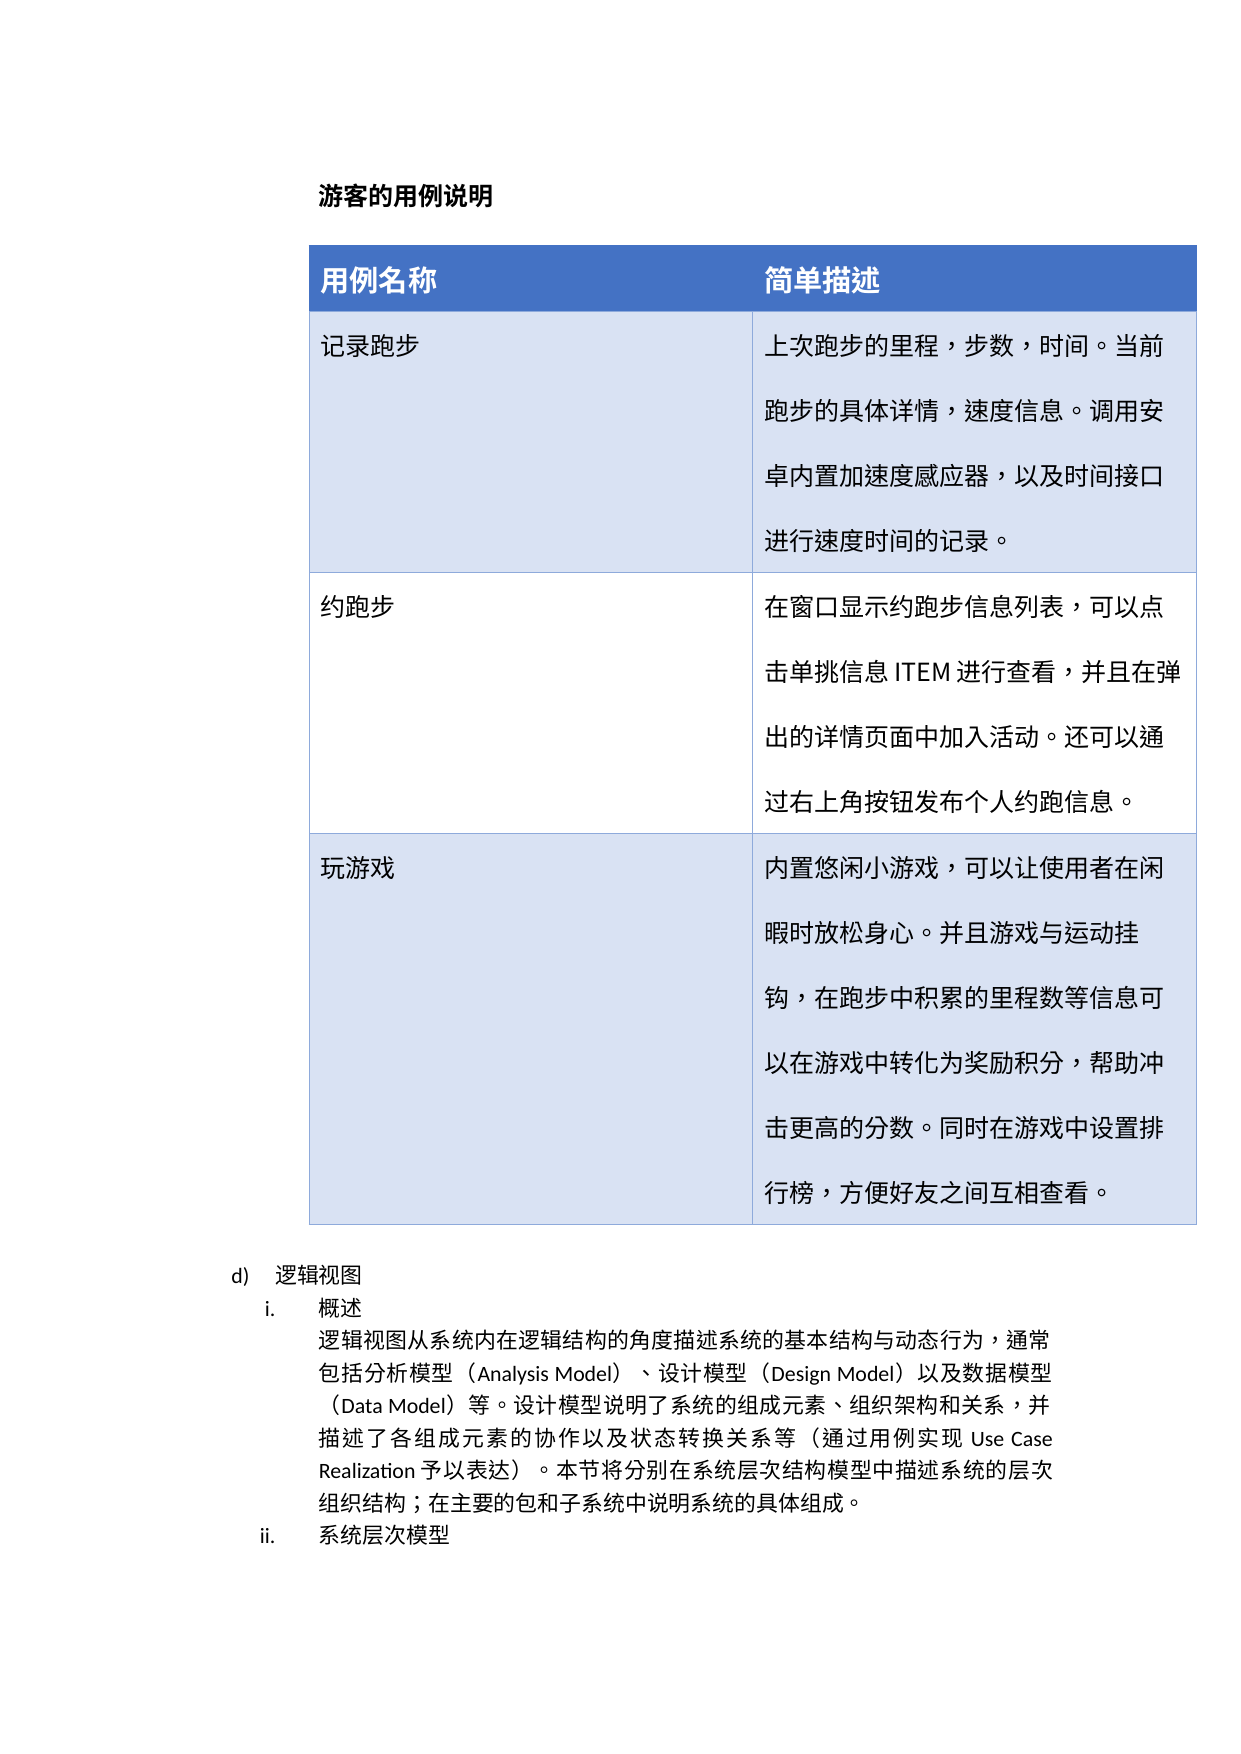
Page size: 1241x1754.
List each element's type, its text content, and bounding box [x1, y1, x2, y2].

list 逻辑视图 [231, 1258, 1053, 1290]
table_header 简单描述 [753, 246, 1196, 311]
list 系统层次模型 [275, 1518, 1053, 1550]
list 逻辑视图从系统内在逻辑结构的角度描述系统的基本结构与动态行为，通常包括分析模型（Analysis Model）、设计模型（Design Model）以及数据模型（Data Model）等。设计模型说明了系统的组成元素、组织架构和关系，并描述了各组成元素的协作以及状态转换关系等（通过用例实现Use Case Realization予以表达）。本节将分别在系统层次结构模型中描述系统的层次组织结构；在主要的包和子系统中说明系统的具体组成。 [319, 1323, 1053, 1518]
table_cell 在窗口显示约跑步信息列表，可以点击单挑信息ITEM进行查看，并且在弹出的详情页面中加入活动。还可以通过右上角按钮发布个人约跑信息。 [753, 573, 1196, 833]
table_cell 记录跑步 [310, 312, 752, 572]
text 游客的用例说明 [226, 162, 1053, 227]
table_header 用例名称 [310, 246, 752, 311]
list 概述 [275, 1290, 1053, 1323]
table_cell 约跑步 [310, 573, 752, 833]
table_cell 上次跑步的里程，步数，时间。当前跑步的具体详情，速度信息。调用安卓内置加速度感应器，以及时间接口进行速度时间的记录。 [753, 312, 1196, 572]
table_cell 内置悠闲小游戏，可以让使用者在闲暇时放松身心。并且游戏与运动挂钩，在跑步中积累的里程数等信息可以在游戏中转化为奖励积分，帮助冲击更高的分数。同时在游戏中设置排行榜，方便好友之间互相查看。 [753, 834, 1196, 1224]
table_cell 玩游戏 [310, 834, 752, 1224]
